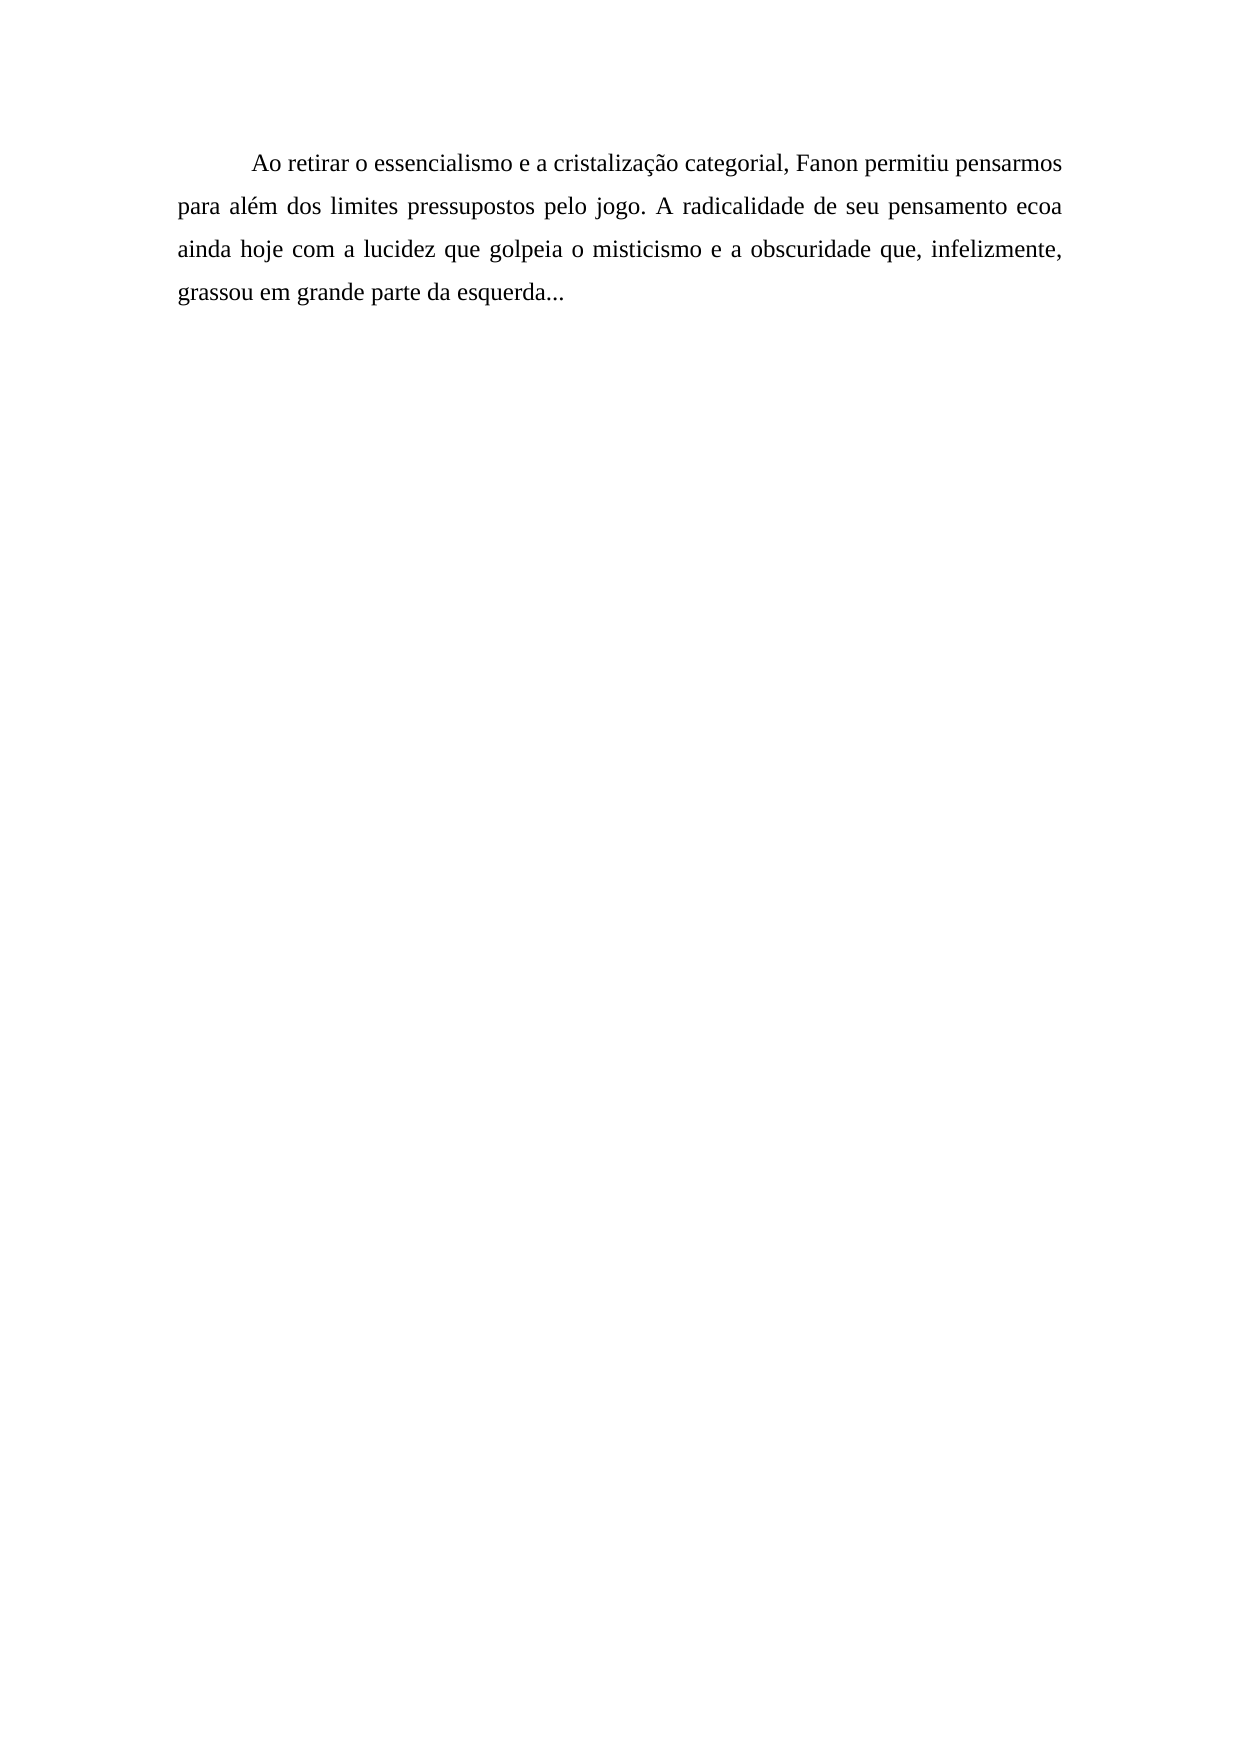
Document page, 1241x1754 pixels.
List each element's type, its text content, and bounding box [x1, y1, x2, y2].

text Ao retirar o essencialismo e a cristalização categorial, Fanon permitiu pensarmos para além dos limites pressupostos pelo jogo. A radicalidade de seu pensamento ecoa ainda hoje com a lucidez que golpeia o misticismo e a obscuridade que, infelizmente, grassou em grande parte da esquerda... [177, 148, 1063, 306]
